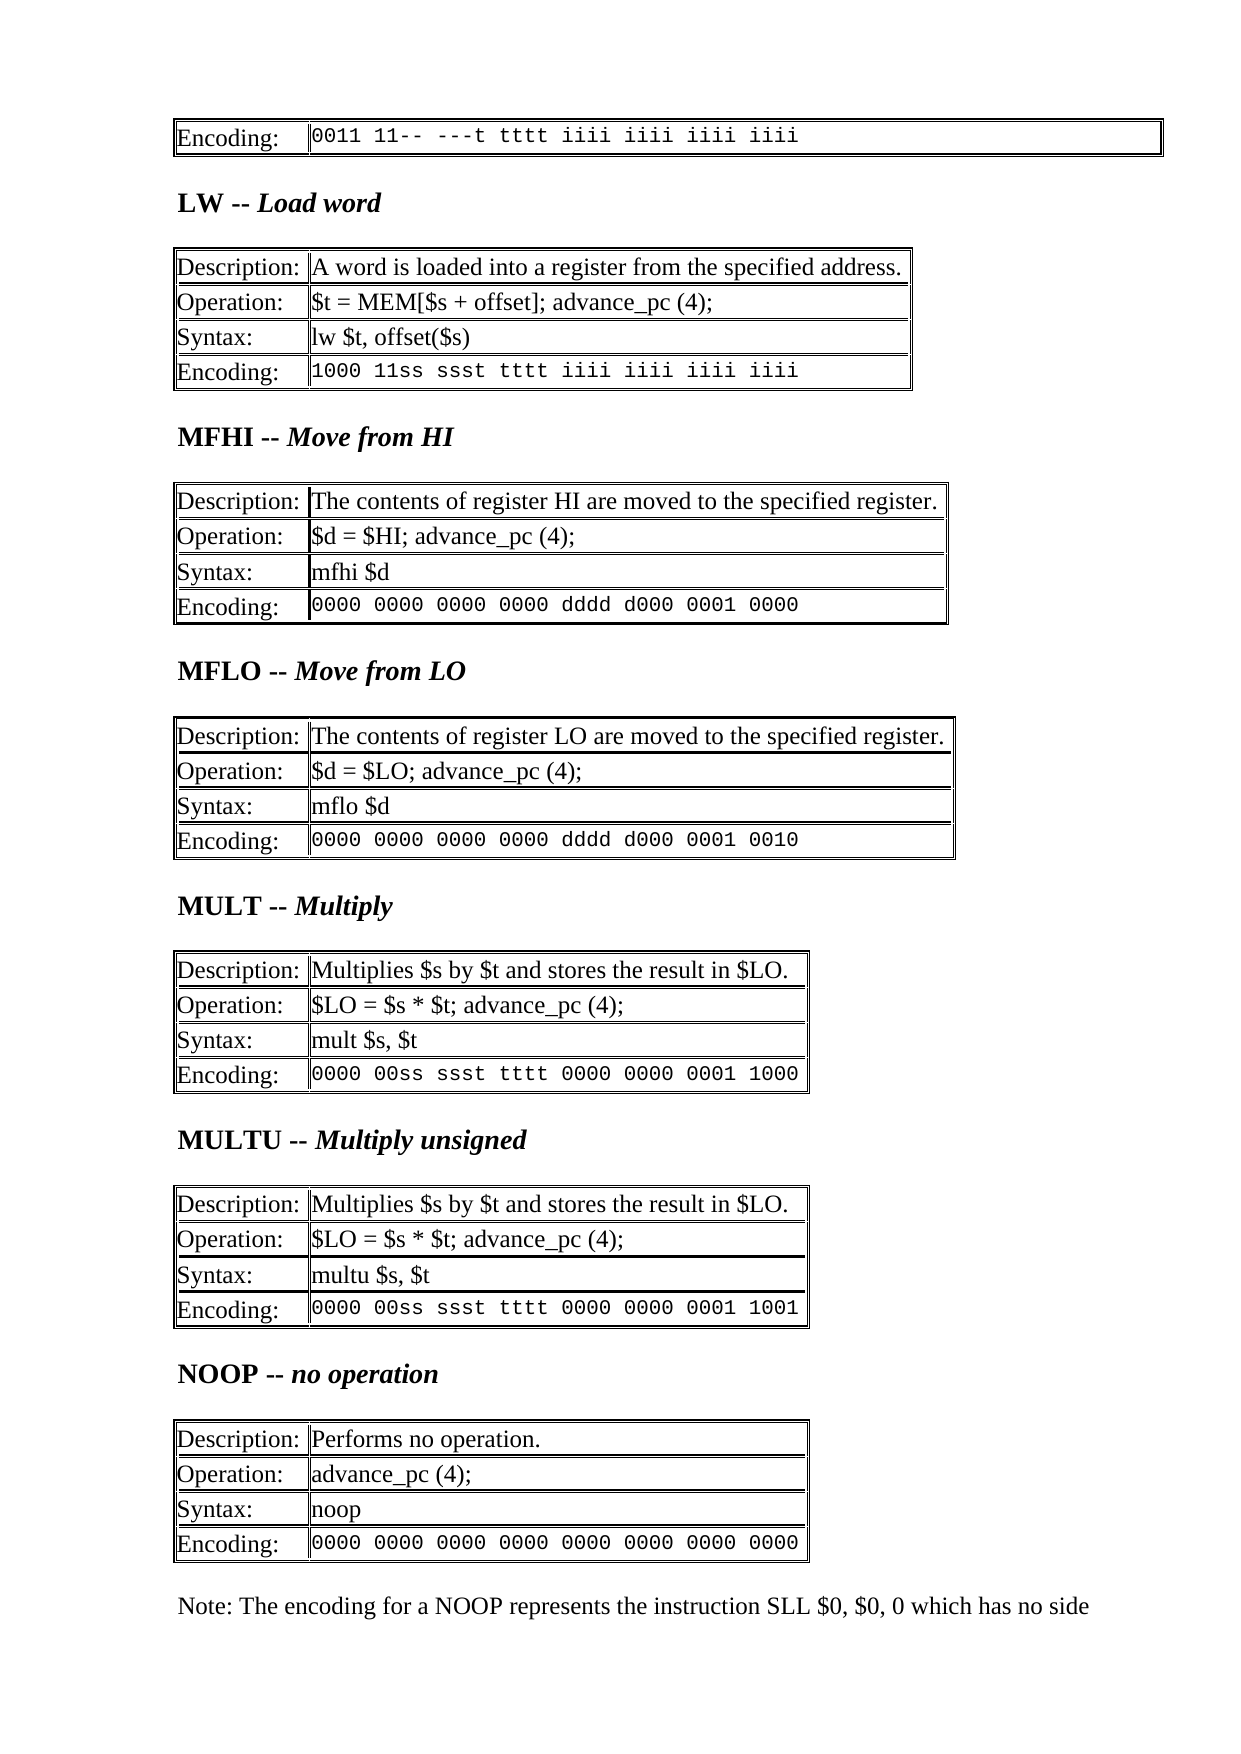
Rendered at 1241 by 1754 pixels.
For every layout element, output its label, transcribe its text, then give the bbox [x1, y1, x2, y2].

text LW -- Load word [177, 186, 1152, 218]
table_cell Encoding: [177, 1524, 309, 1559]
table_cell 0000 0000 0000 0000 0000 0000 0000 0000 [310, 1524, 807, 1559]
table_cell $d = $LO; advance_pc (4); [311, 751, 953, 786]
table_cell lw $t, offset($s) [311, 318, 910, 352]
table_cell Operation: [177, 1454, 308, 1489]
table_header Description: [177, 719, 309, 751]
table_cell noop [311, 1489, 807, 1524]
table_cell 1000 11ss ssst tttt iiii iiii iiii iiii [310, 353, 910, 388]
table_cell $LO = $s * $t; advance_pc (4); [310, 1220, 808, 1255]
table_header The contents of register LO are moved to the specified register. [310, 719, 953, 751]
text MFHI -- Move from HI [177, 420, 1152, 452]
table_header A word is loaded into a register from the specified address. [310, 251, 910, 282]
table_cell $LO = $s * $t; advance_pc (4); [311, 985, 807, 1021]
table_header Multiplies $s by $t and stores the result in $LO. [310, 1188, 807, 1220]
table_cell 0000 0000 0000 0000 dddd d000 0001 0010 [310, 821, 953, 856]
table_cell Encoding: [177, 122, 309, 153]
table_cell Encoding: [177, 353, 309, 388]
table_cell Operation: [177, 282, 308, 317]
table_cell 0000 00ss ssst tttt 0000 0000 0001 1001 [310, 1290, 807, 1325]
table_cell mult $s, $t [310, 1021, 808, 1056]
table_cell 0000 0000 0000 0000 dddd d000 0001 0000 [309, 587, 947, 622]
text NOOP -- no operation [177, 1357, 1152, 1390]
table_cell Encoding: [175, 1056, 309, 1091]
table_cell $t = MEM[$s + offset]; advance_pc (4); [311, 282, 910, 317]
table_cell Syntax: [177, 1255, 308, 1290]
table_cell Encoding: [177, 821, 309, 856]
table_cell 0000 00ss ssst tttt 0000 0000 0001 1000 [310, 1056, 808, 1091]
table_cell Operation: [177, 985, 308, 1021]
text MULTU -- Multiply unsigned [177, 1123, 1152, 1156]
table_cell Syntax: [175, 552, 309, 587]
table_cell Operation: [177, 751, 308, 786]
table_cell advance_pc (4); [311, 1454, 807, 1489]
table_cell Syntax: [177, 318, 308, 352]
text MULT -- Multiply [177, 889, 1152, 921]
table_header Performs no operation. [310, 1423, 807, 1454]
table_cell Encoding: [175, 587, 309, 622]
table_cell Encoding: [177, 1290, 309, 1325]
table_cell Syntax: [175, 1021, 309, 1056]
table_header Description: [177, 1423, 309, 1454]
table_cell Operation: [175, 517, 309, 552]
table_cell mflo $d [311, 786, 953, 821]
table_cell 0011 11-- ---t tttt iiii iiii iiii iiii [310, 122, 1160, 153]
table_header Description: [177, 954, 309, 985]
table_cell Operation: [175, 1220, 309, 1255]
text MFLO -- Move from LO [177, 654, 1152, 687]
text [177, 1563, 1152, 1620]
table_header Description: [177, 251, 309, 282]
table_header The contents of register HI are moved to the specified register. [309, 485, 946, 517]
table_cell multu $s, $t [311, 1255, 807, 1290]
table_cell Syntax: [177, 786, 308, 821]
table_cell Syntax: [177, 1489, 308, 1524]
table_cell mfhi $d [309, 552, 947, 587]
table_cell $d = $HI; advance_pc (4); [309, 517, 947, 552]
table_header Description: [177, 485, 309, 517]
table_header Description: [177, 1188, 309, 1220]
table_header Multiplies $s by $t and stores the result in $LO. [310, 954, 807, 985]
